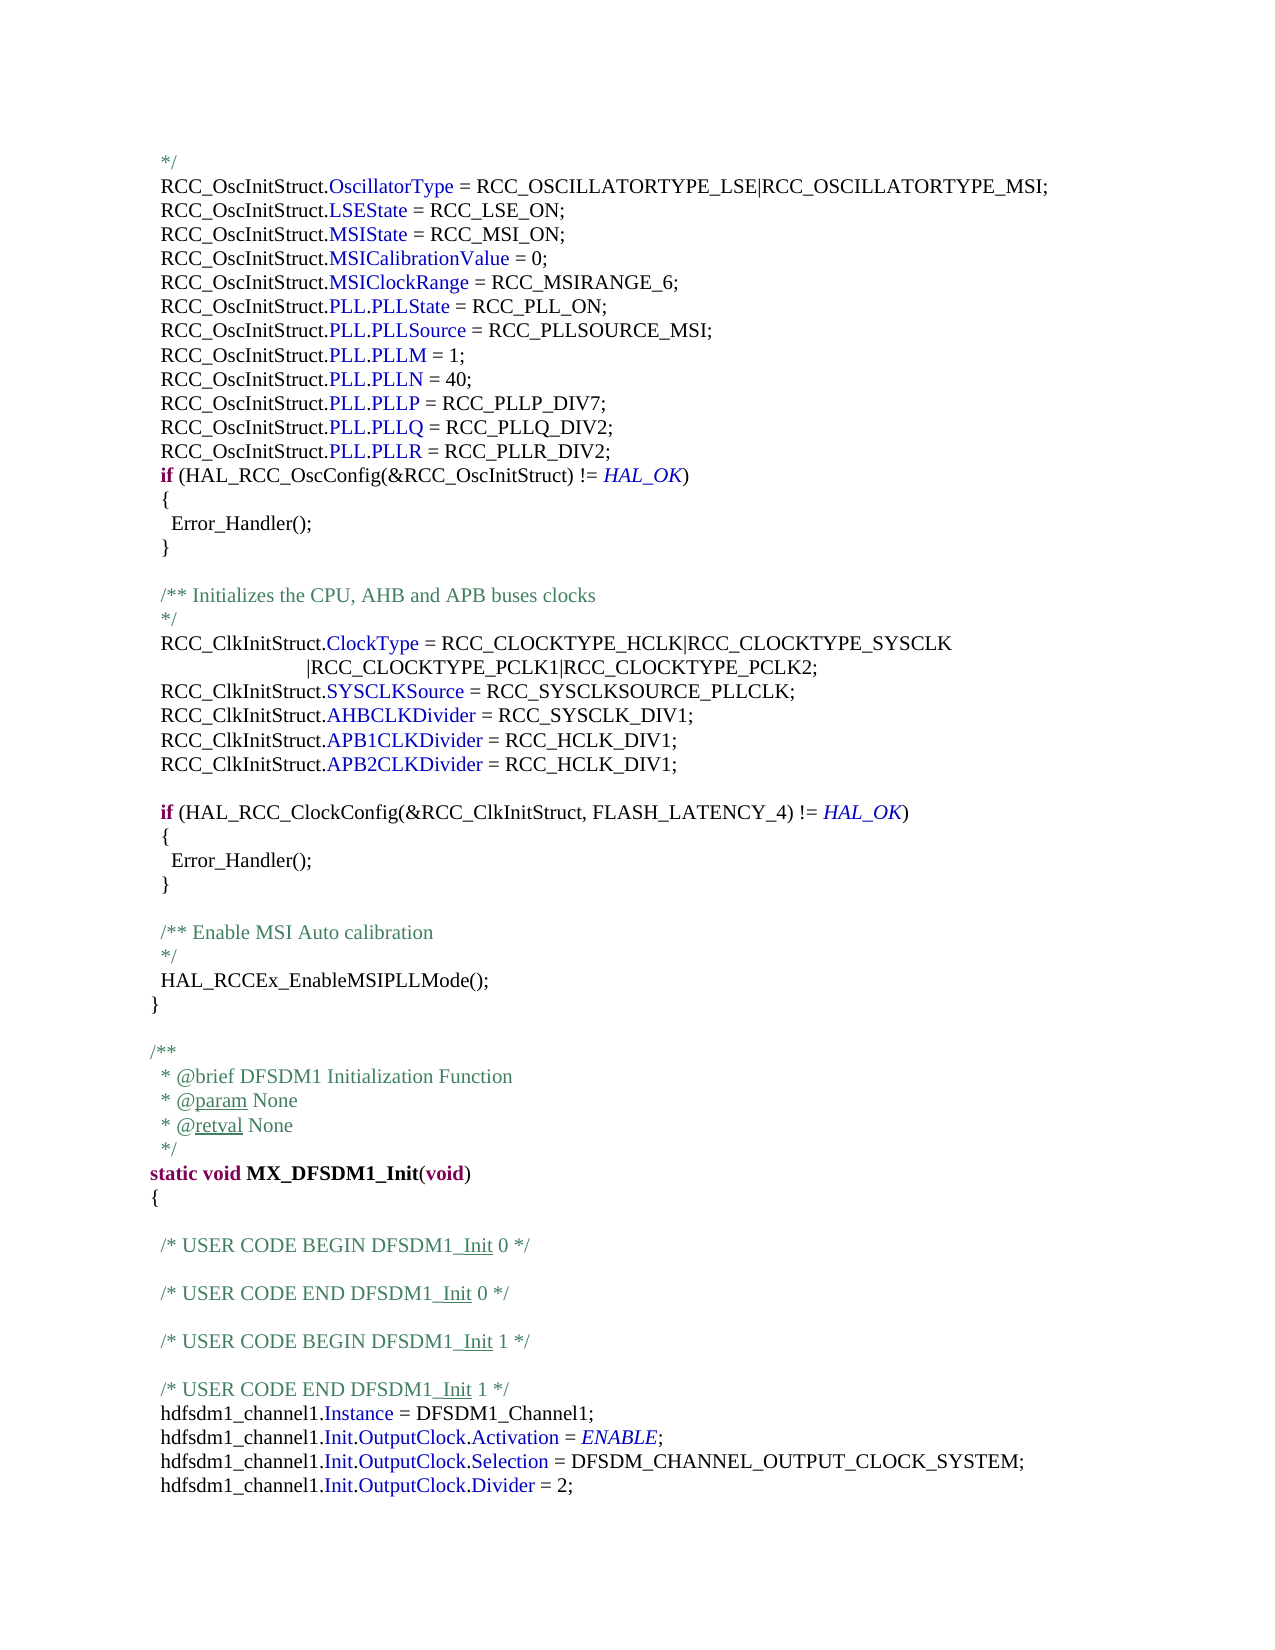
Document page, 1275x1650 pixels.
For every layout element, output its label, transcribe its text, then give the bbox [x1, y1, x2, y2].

text { [150, 824, 1125, 848]
text hdfsdm1_channel1.Init.OutputClock.Selection = DFSDM_CHANNEL_OUTPUT_CLOCK_SYSTEM; [150, 1449, 1125, 1473]
text Error_Handler(); [150, 511, 1125, 535]
text /* USER CODE END DFSDM1_Init 1 */ [150, 1377, 1125, 1401]
text RCC_OscInitStruct.PLL.PLLP = RCC_PLLP_DIV7; [150, 391, 1125, 415]
text { [150, 487, 1125, 511]
text RCC_OscInitStruct.MSIState = RCC_MSI_ON; [150, 222, 1125, 246]
text RCC_ClkInitStruct.APB2CLKDivider = RCC_HCLK_DIV1; [150, 752, 1125, 776]
text /** Initializes the CPU, AHB and APB buses clocks [150, 583, 1125, 607]
text RCC_ClkInitStruct.AHBCLKDivider = RCC_SYSCLK_DIV1; [150, 703, 1125, 727]
text } [150, 992, 1125, 1016]
text RCC_OscInitStruct.OscillatorType = RCC_OSCILLATORTYPE_LSE|RCC_OSCILLATORTYPE_MSI; [150, 174, 1125, 198]
text /* USER CODE END DFSDM1_Init 0 */ [150, 1281, 1125, 1305]
text HAL_RCCEx_EnableMSIPLLMode(); [150, 968, 1125, 992]
text if (HAL_RCC_ClockConfig(&RCC_ClkInitStruct, FLASH_LATENCY_4) != HAL_OK) [150, 800, 1125, 824]
text RCC_OscInitStruct.PLL.PLLR = RCC_PLLR_DIV2; [150, 439, 1125, 463]
text |RCC_CLOCKTYPE_PCLK1|RCC_CLOCKTYPE_PCLK2; [150, 655, 1125, 679]
text /* USER CODE BEGIN DFSDM1_Init 1 */ [150, 1329, 1125, 1353]
text RCC_OscInitStruct.LSEState = RCC_LSE_ON; [150, 198, 1125, 222]
text */ [150, 607, 1125, 631]
text */ [150, 150, 1125, 174]
text * @brief DFSDM1 Initialization Function [150, 1064, 1125, 1088]
text RCC_OscInitStruct.MSICalibrationValue = 0; [150, 246, 1125, 270]
text RCC_OscInitStruct.PLL.PLLState = RCC_PLL_ON; [150, 294, 1125, 318]
text RCC_OscInitStruct.PLL.PLLQ = RCC_PLLQ_DIV2; [150, 415, 1125, 439]
text */ [150, 1137, 1125, 1161]
text * @retval None [150, 1112, 1125, 1137]
text hdfsdm1_channel1.Init.OutputClock.Activation = ENABLE; [150, 1425, 1125, 1449]
text RCC_OscInitStruct.PLL.PLLN = 40; [150, 367, 1125, 391]
text RCC_ClkInitStruct.ClockType = RCC_CLOCKTYPE_HCLK|RCC_CLOCKTYPE_SYSCLK [150, 631, 1125, 655]
text } [150, 535, 1125, 559]
text hdfsdm1_channel1.Init.OutputClock.Divider = 2; [150, 1473, 1125, 1497]
text */ [150, 944, 1125, 968]
text /** [150, 1040, 1125, 1064]
text /* USER CODE BEGIN DFSDM1_Init 0 */ [150, 1233, 1125, 1257]
text Error_Handler(); [150, 848, 1125, 872]
text /** Enable MSI Auto calibration [150, 920, 1125, 944]
text RCC_ClkInitStruct.SYSCLKSource = RCC_SYSCLKSOURCE_PLLCLK; [150, 679, 1125, 703]
text static void MX_DFSDM1_Init(void) [150, 1161, 1125, 1185]
text if (HAL_RCC_OscConfig(&RCC_OscInitStruct) != HAL_OK) [150, 463, 1125, 487]
text RCC_OscInitStruct.PLL.PLLM = 1; [150, 342, 1125, 367]
text * @param None [150, 1088, 1125, 1112]
text RCC_OscInitStruct.PLL.PLLSource = RCC_PLLSOURCE_MSI; [150, 318, 1125, 342]
text hdfsdm1_channel1.Instance = DFSDM1_Channel1; [150, 1401, 1125, 1425]
text RCC_ClkInitStruct.APB1CLKDivider = RCC_HCLK_DIV1; [150, 727, 1125, 752]
text RCC_OscInitStruct.MSIClockRange = RCC_MSIRANGE_6; [150, 270, 1125, 294]
text { [150, 1185, 1125, 1209]
text } [150, 872, 1125, 896]
